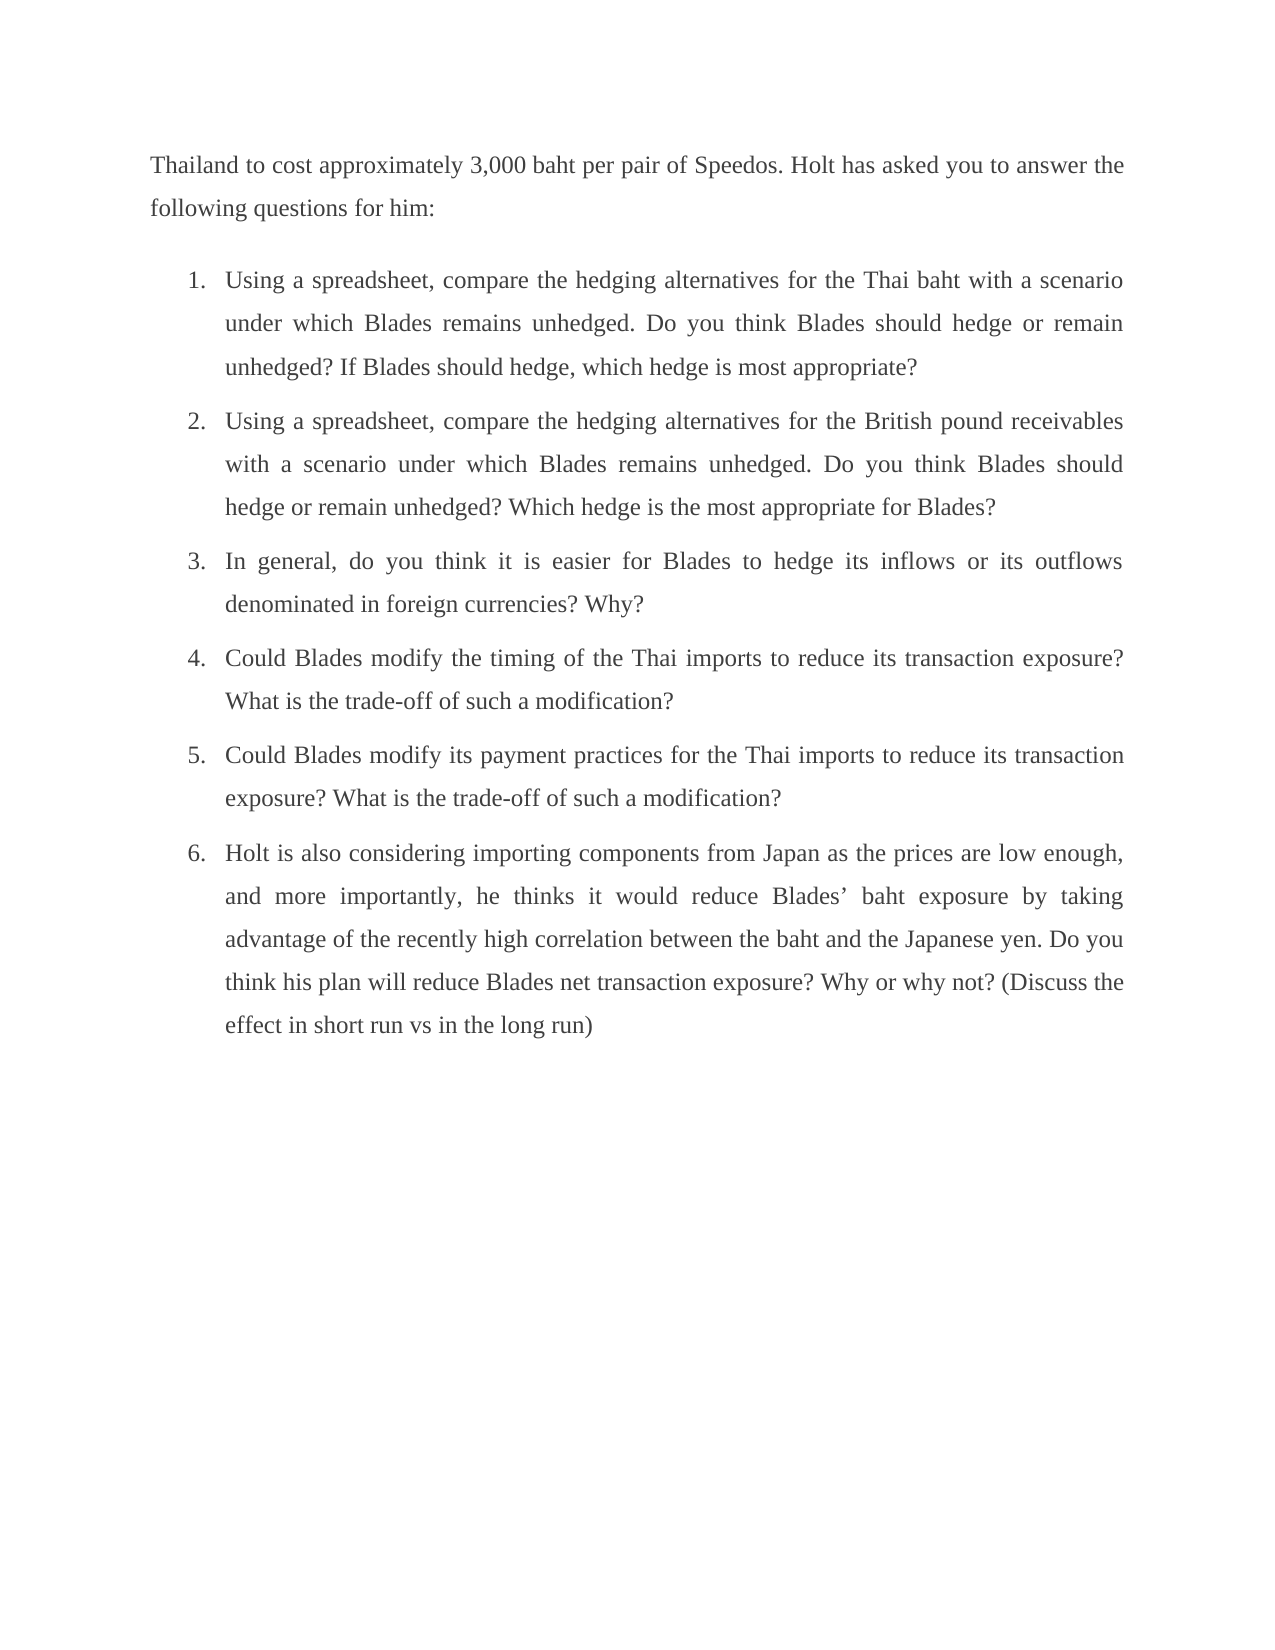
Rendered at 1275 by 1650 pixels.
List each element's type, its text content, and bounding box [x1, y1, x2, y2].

list Using a spreadsheet, compare the hedging alternatives for the Thai baht with a scenario under which Blades remains unhedged. Do you think Blades should hedge or remain unhedged? If Blades should hedge, which hedge is most appropriate? [187, 265, 1125, 380]
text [150, 150, 1125, 222]
list Holt is also considering importing components from Japan as the prices are low enough, and more importantly, he thinks it would reduce Blades’ baht exposure by taking advantage of the recently high correlation between the baht and the Japanese yen. Do you think his plan will reduce Blades net transaction exposure? Why or why not? (Discuss the effect in short run vs in the long run) [187, 838, 1125, 1039]
list Using a spreadsheet, compare the hedging alternatives for the British pound receivables with a scenario under which Blades remains unhedged. Do you think Blades should hedge or remain unhedged? Which hedge is the most appropriate for Blades? [187, 406, 1125, 521]
list Could Blades modify its payment practices for the Thai imports to reduce its transaction exposure? What is the trade-off of such a modification? [187, 740, 1125, 812]
list In general, do you think it is easier for Blades to hedge its inflows or its outflows denominated in foreign currencies? Why? [187, 546, 1125, 618]
list Could Blades modify the timing of the Thai imports to reduce its transaction exposure? What is the trade-off of such a modification? [187, 643, 1125, 715]
